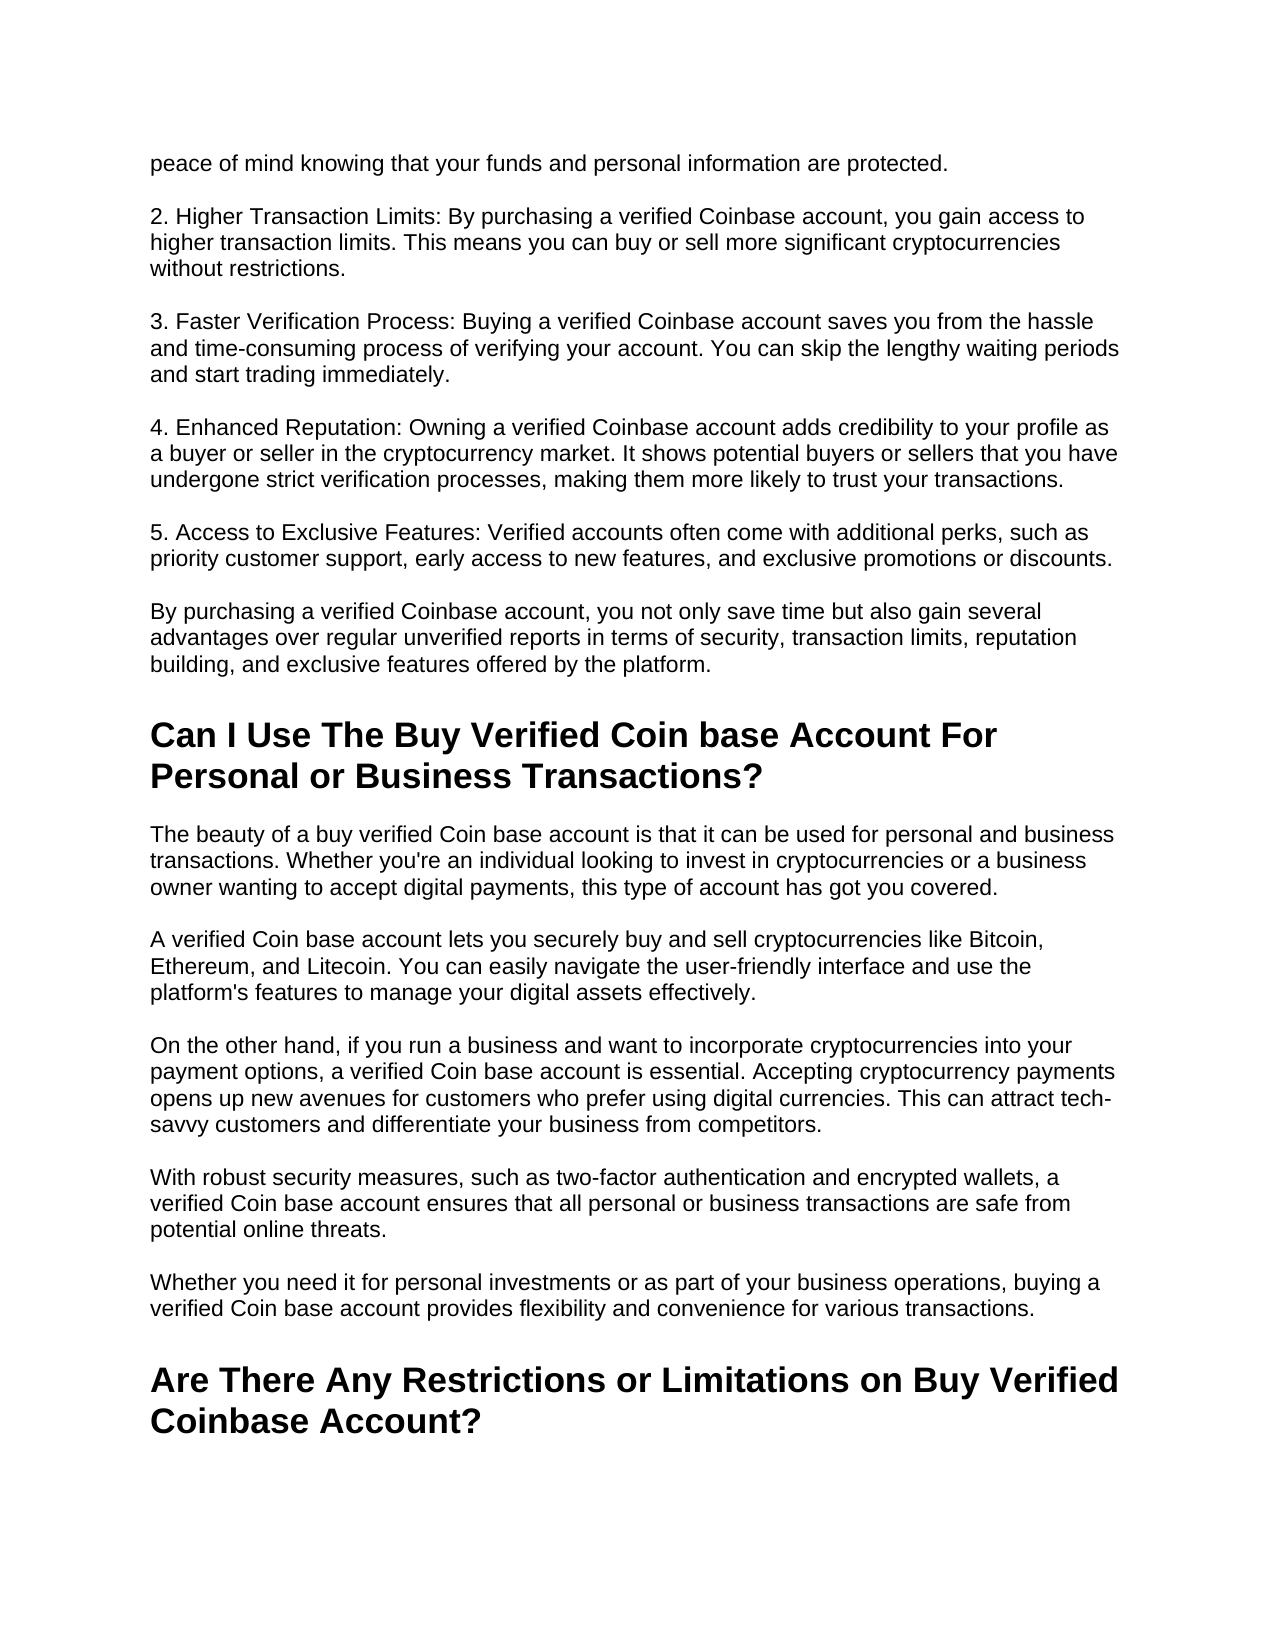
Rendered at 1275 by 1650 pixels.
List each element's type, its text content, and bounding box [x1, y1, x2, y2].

subtitle Can I Use The Buy Verified Coin base Account For Personal or Business Transactions? [150, 714, 1125, 796]
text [150, 150, 1125, 677]
subtitle Are There Any Restrictions or Limitations on Buy Verified Coinbase Account? [150, 1359, 1125, 1441]
text The beauty of a buy verified Coin base account is that it can be used for personal and business transactions. Whether you're an individual looking to invest in cryptocurrencies or a business owner wanting to accept digital payments, this type of account has got you covered. A verified Coin base account lets you securely buy and sell cryptocurrencies like Bitcoin, Ethereum, and Litecoin. You can easily navigate the user-friendly interface and use the platform's features to manage your digital assets effectively. On the other hand, if you run a business and want to incorporate cryptocurrencies into your payment options, a verified Coin base account is essential. Accepting cryptocurrency payments opens up new avenues for customers who prefer using digital currencies. This can attract tech-savvy customers and differentiate your business from competitors. With robust security measures, such as two-factor authentication and encrypted wallets, a verified Coin base account ensures that all personal or business transactions are safe from potential online threats. Whether you need it for personal investments or as part of your business operations, buying a verified Coin base account provides flexibility and convenience for various transactions. [150, 821, 1125, 1322]
